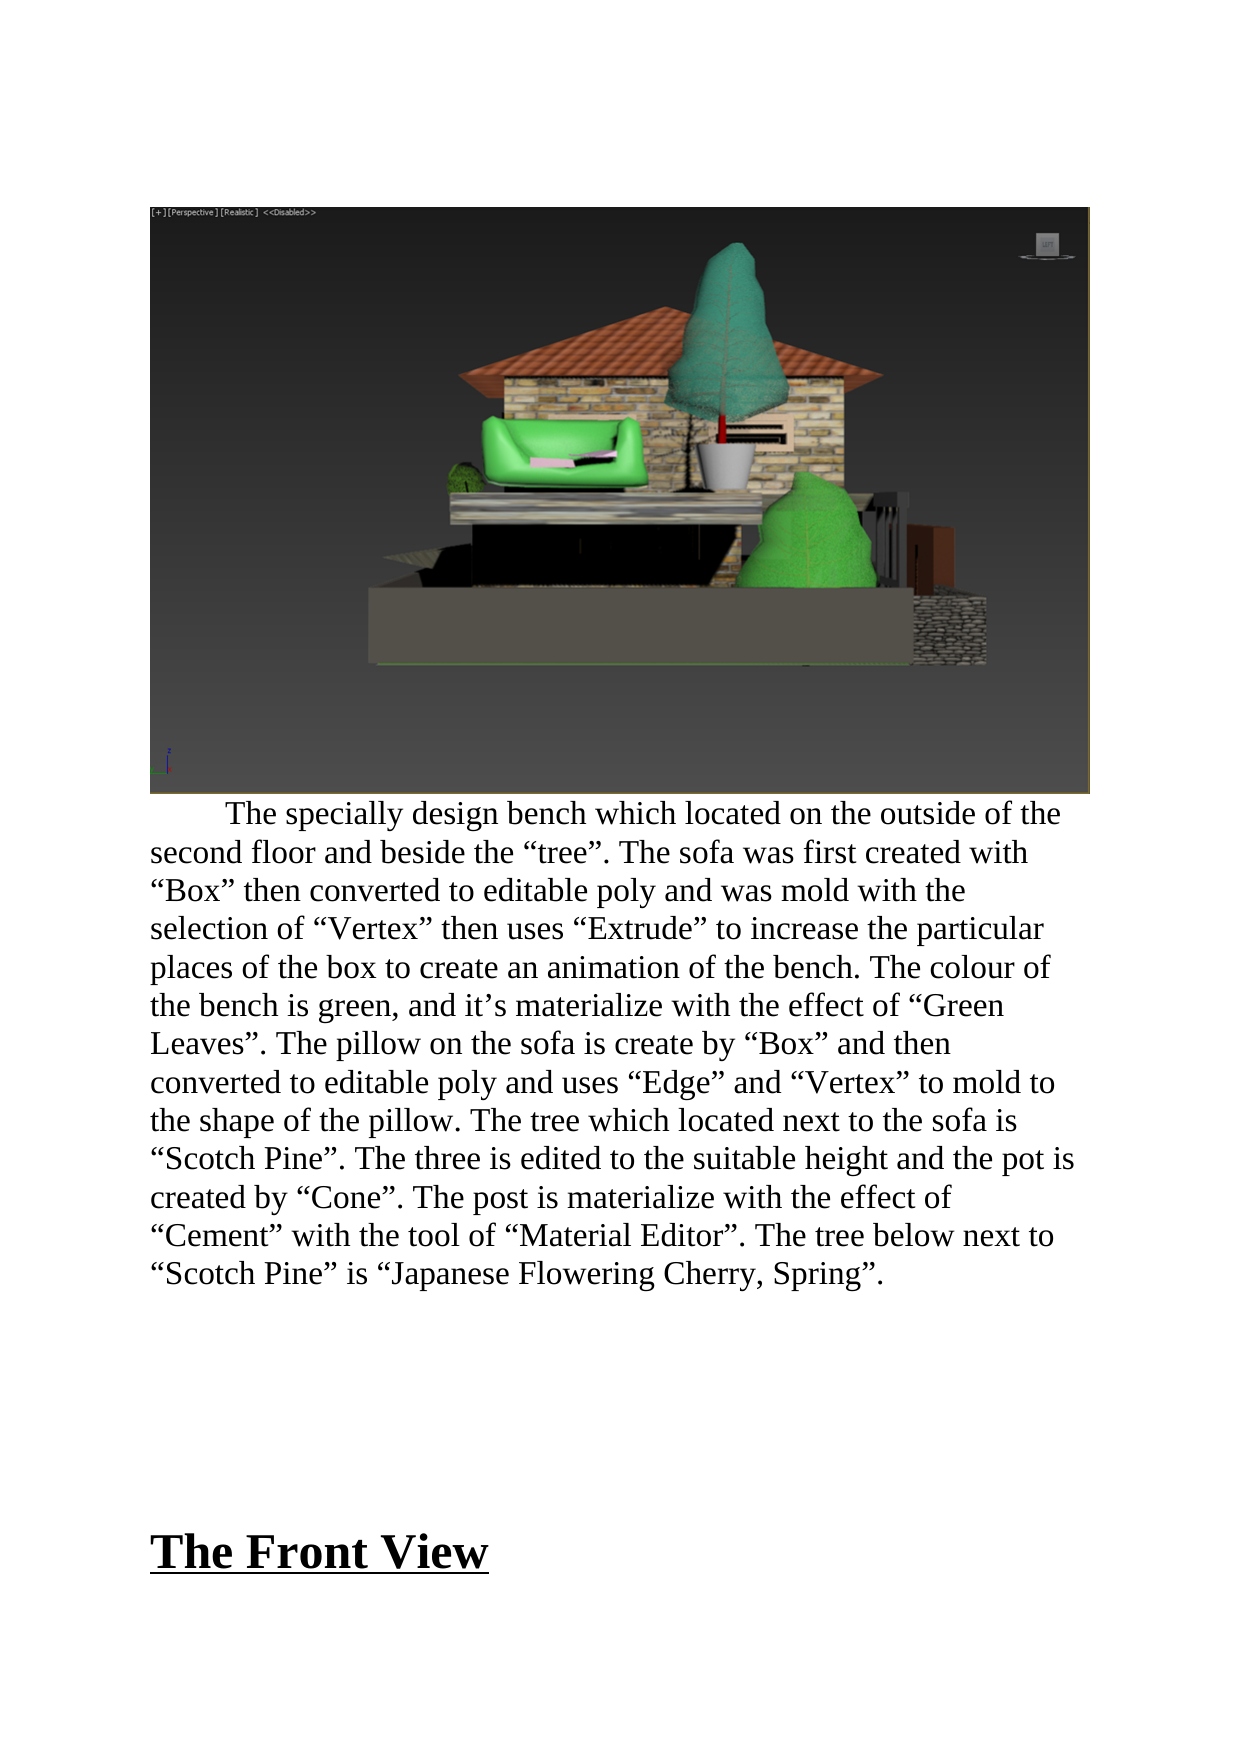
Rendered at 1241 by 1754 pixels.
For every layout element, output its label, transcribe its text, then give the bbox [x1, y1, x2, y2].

text The specially design bench which located on the outside of the second floor and beside the “tree”. The sofa was first created with “Box” then converted to editable poly and was mold with the selection of “Vertex” then uses “Extrude” to increase the particular places of the box to create an animation of the bench. The colour of the bench is green, and it’s materialize with the effect of “Green Leaves”. The pillow on the sofa is create by “Box” and then converted to editable poly and uses “Edge” and “Vertex” to mold to the shape of the pillow. The tree which located next to the sofa is “Scotch Pine”. The three is edited to the suitable height and the pot is created by “Cone”. The post is materialize with the effect of “Cement” with the tool of “Material Editor”. The tree below next to “Scotch Pine” is “Japanese Flowering Cherry, Spring”. [150, 794, 1090, 1292]
text The Front View [150, 1522, 1090, 1579]
picture [150, 207, 1090, 794]
